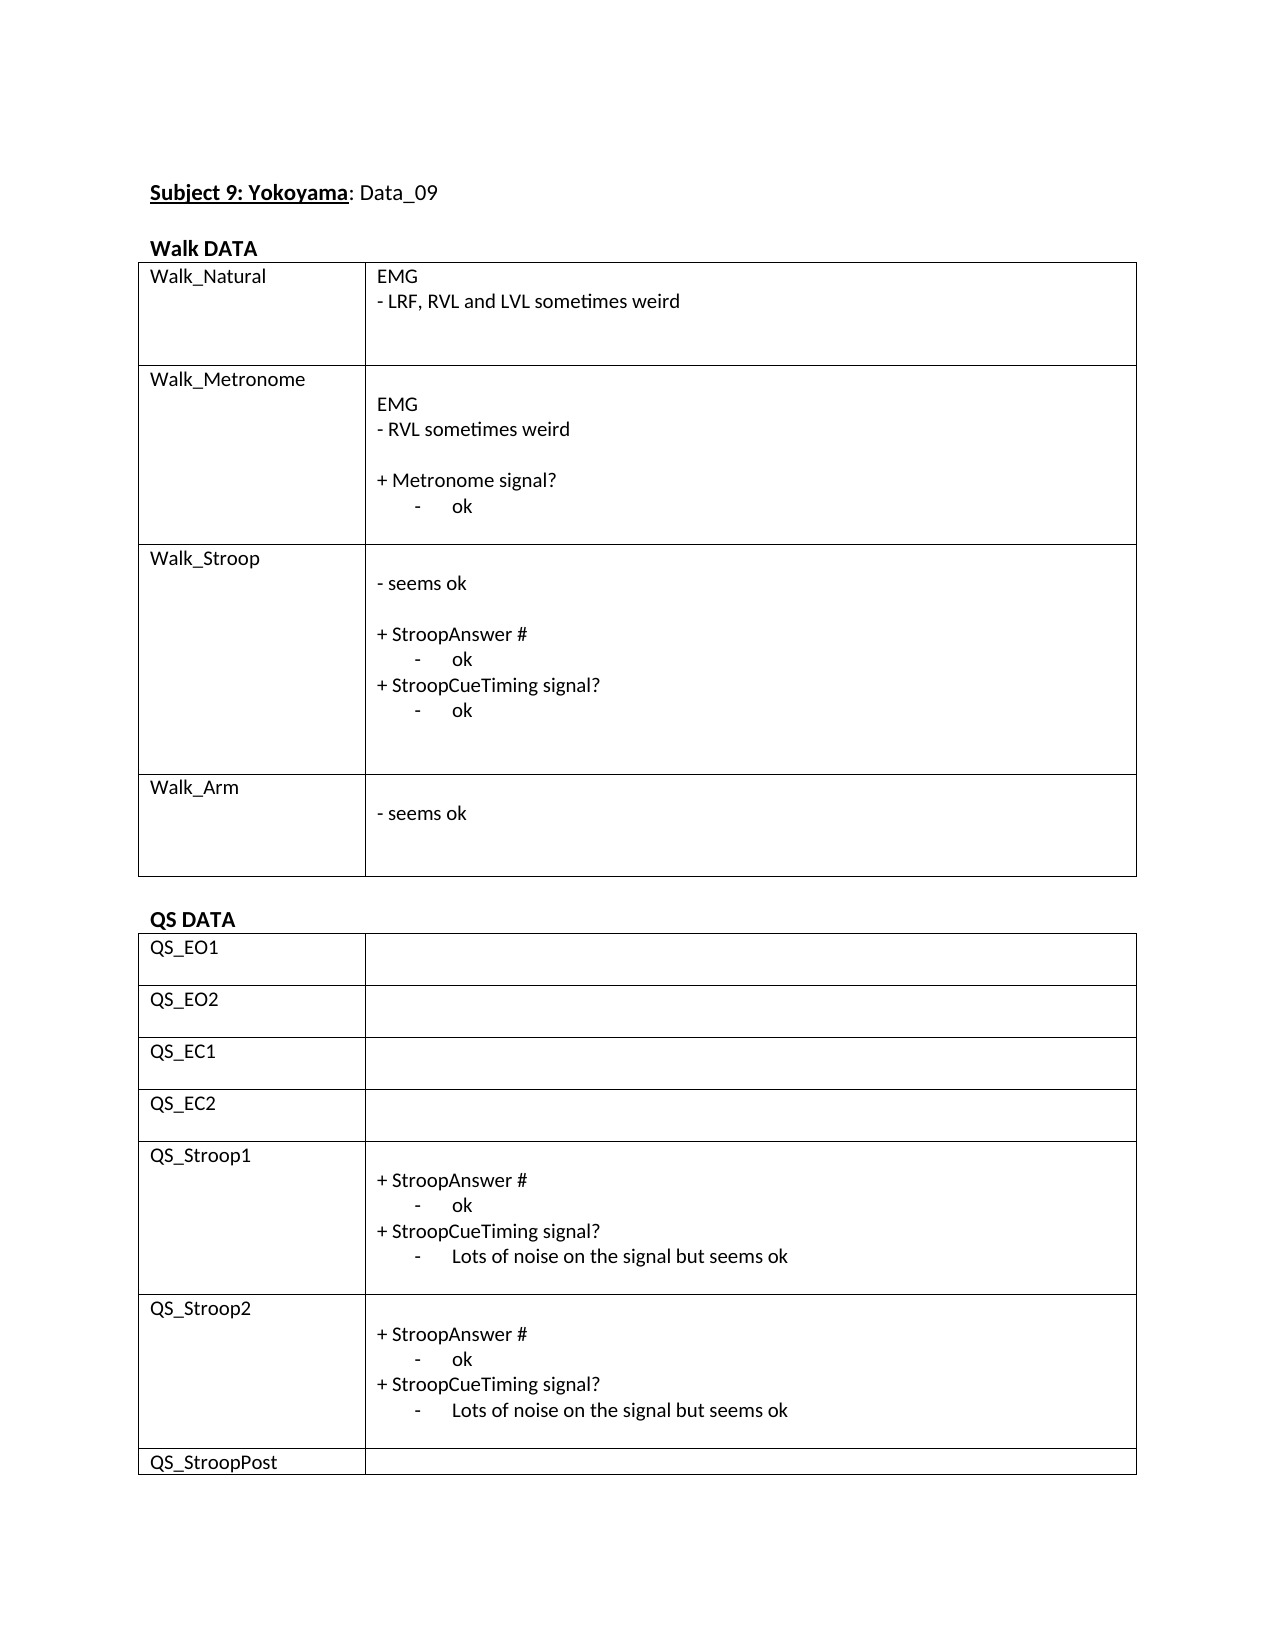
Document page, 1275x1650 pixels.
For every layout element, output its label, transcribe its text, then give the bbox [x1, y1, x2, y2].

table_cell Walk_Stroop [139, 545, 365, 773]
table_cell + StroopAnswer # ok + StroopCueTiming signal? Lots of noise on the signal but seems ok [366, 1142, 1136, 1294]
text QS DATA [150, 905, 1125, 933]
table_header [366, 934, 1136, 985]
table_cell QS_Stroop1 [139, 1142, 365, 1294]
text Subject 9: Yokoyama: Data_09 [150, 178, 1125, 206]
text Walk DATA [150, 234, 1125, 262]
table_cell EMG - RVL sometimes weird + Metronome signal? ok [366, 366, 1136, 544]
table_cell - seems ok [366, 775, 1136, 876]
table_cell Walk_Arm [139, 775, 365, 876]
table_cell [366, 1449, 1136, 1474]
table_cell [366, 986, 1136, 1037]
table_header Walk_Natural [139, 263, 365, 365]
table_cell [366, 1090, 1136, 1141]
table_cell QS_EC2 [139, 1090, 365, 1141]
table_header QS_EO1 [139, 934, 365, 985]
table_header EMG - LRF, RVL and LVL sometimes weird [366, 263, 1136, 365]
table_cell [366, 1038, 1136, 1089]
table_cell QS_StroopPost [139, 1449, 365, 1474]
table_cell QS_Stroop2 [139, 1295, 365, 1448]
table_cell QS_EO2 [139, 986, 365, 1037]
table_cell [366, 1295, 1136, 1448]
table_cell Walk_Metronome [139, 366, 365, 544]
table_cell QS_EC1 [139, 1038, 365, 1089]
table_cell - seems ok + StroopAnswer # ok + StroopCueTiming signal? ok [366, 545, 1136, 773]
